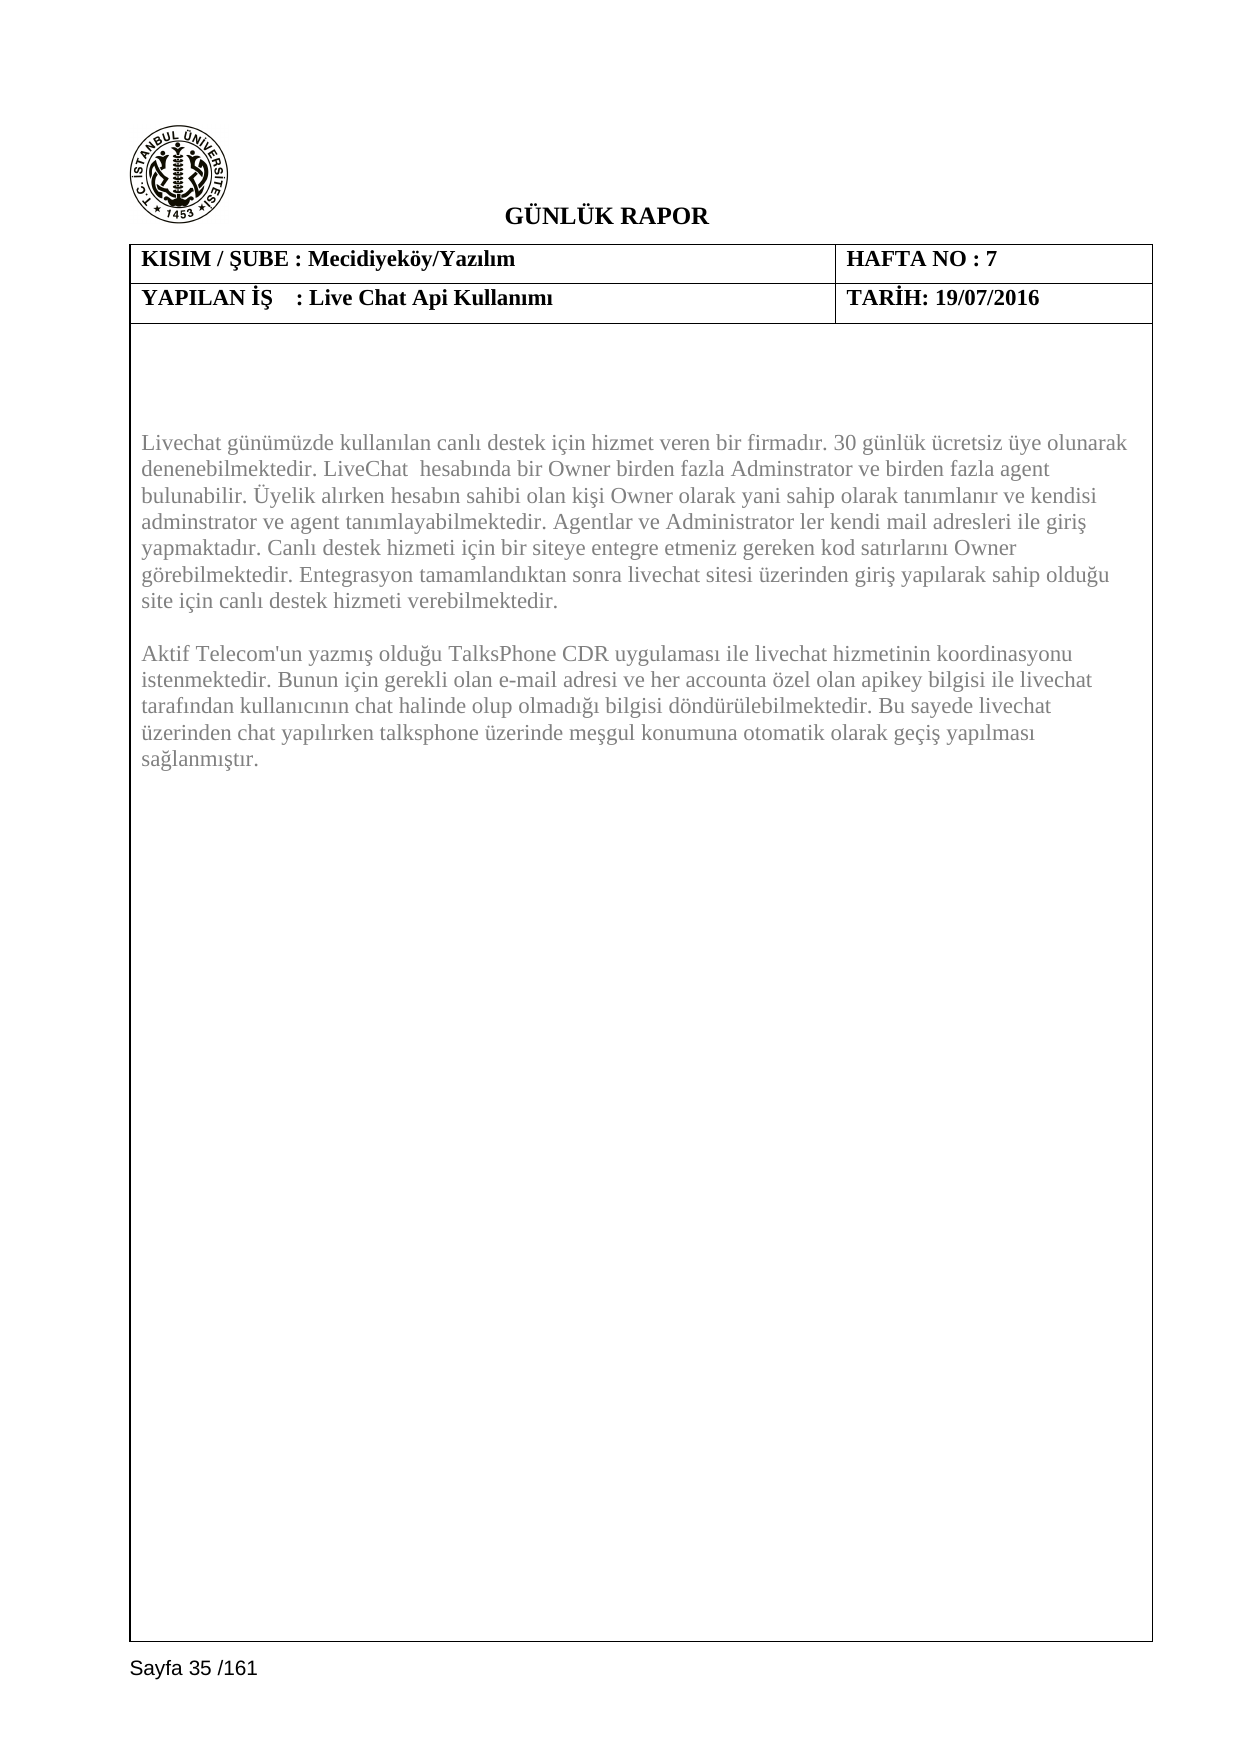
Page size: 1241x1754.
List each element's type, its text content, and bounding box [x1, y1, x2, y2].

table_cell YAPILAN İŞ : Live Chat Api Kullanımı [131, 284, 835, 323]
table_cell TARİH: 19/07/2016 [836, 284, 1152, 323]
table_header HAFTA NO : 7 [836, 245, 1152, 283]
table_header KISIM / ŞUBE : Mecidiyeköy/Yazılım [131, 245, 835, 283]
text GÜNLÜK RAPOR [129, 124, 1137, 229]
picture [129, 124, 229, 224]
table_cell Livechat günümüzde kullanılan canlı destek için hizmet veren bir firmadır. 30 günlük ücretsiz üye olunarak denenebilmektedir. LiveChat hesabında bir Owner birden fazla Adminstrator ve birden fazla agent bulunabilir. Üyelik alırken hesabın sahibi olan kişi Owner olarak yani sahip olarak tanımlanır ve kendisi adminstrator ve agent tanımlayabilmektedir. Agentlar ve Administrator ler kendi mail adresleri ile giriş yapmaktadır. Canlı destek hizmeti için bir siteye entegre etmeniz gereken kod satırlarını Owner görebilmektedir. Entegrasyon tamamlandıktan sonra livechat sitesi üzerinden giriş yapılarak sahip olduğu site için canlı destek hizmeti verebilmektedir. Aktif Telecom'un yazmış olduğu TalksPhone CDR uygulaması ile livechat hizmetinin koordinasyonu istenmektedir. Bunun için gerekli olan e-mail adresi ve her accounta özel olan apikey bilgisi ile livechat tarafından kullanıcının chat halinde olup olmadığı bilgisi döndürülebilmektedir. Bu sayede livechat üzerinden chat yapılırken talksphone üzerinde meşgul konumuna otomatik olarak geçiş yapılması sağlanmıştır. [131, 324, 1152, 1641]
